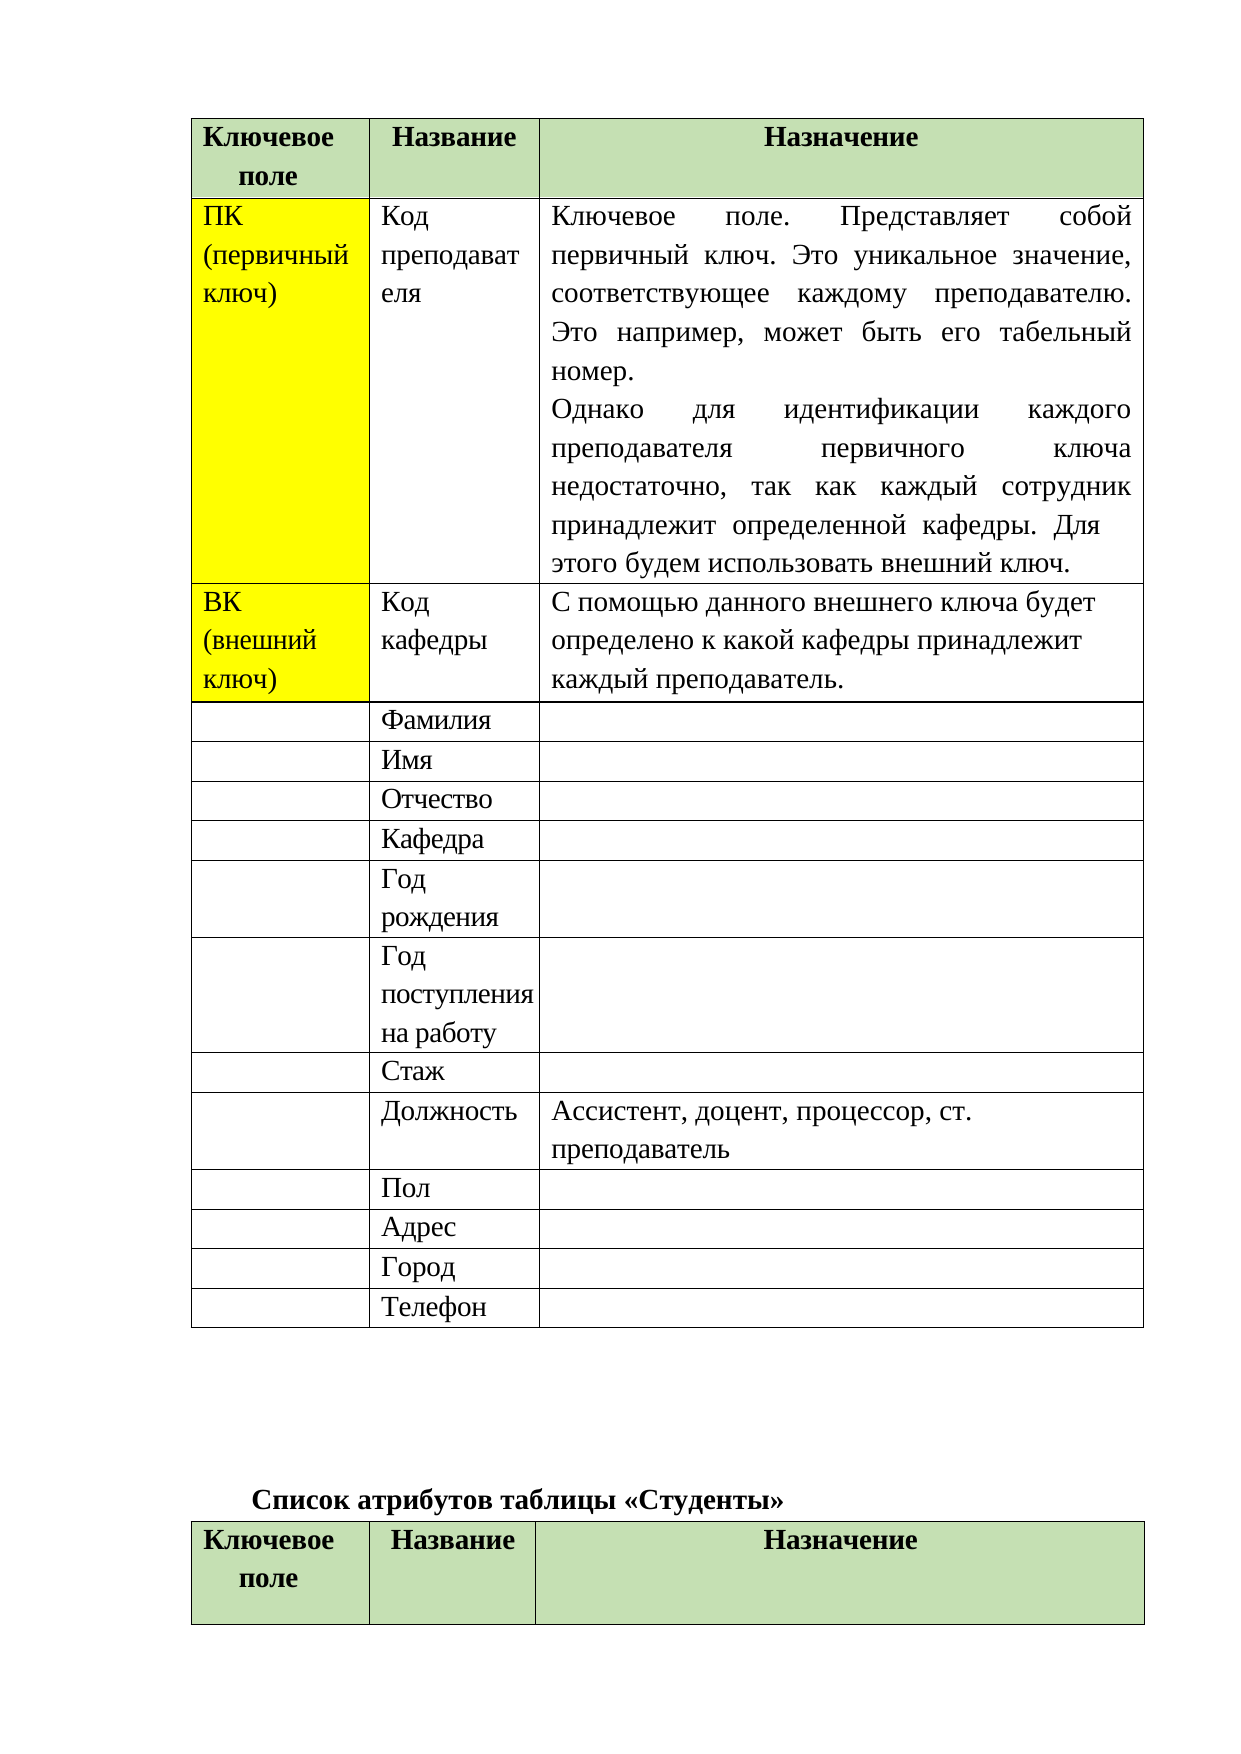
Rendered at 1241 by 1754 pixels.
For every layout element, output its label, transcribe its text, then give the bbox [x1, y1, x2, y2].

table_cell [192, 1289, 369, 1327]
table_cell Телефон [370, 1289, 539, 1327]
table_cell Фамилия [370, 703, 539, 741]
table_cell [192, 821, 369, 860]
table_header Назначение [540, 119, 1143, 197]
table_cell [540, 1249, 1143, 1288]
table_cell [192, 861, 369, 937]
table_cell Должность [370, 1093, 539, 1169]
table_cell [540, 703, 1143, 741]
table_cell [540, 861, 1143, 937]
table_header Ключевое поле [192, 119, 369, 197]
table_cell [192, 1170, 369, 1208]
table_cell Имя [370, 742, 539, 781]
table_cell [540, 1170, 1143, 1208]
table_cell [192, 703, 369, 741]
table_cell [540, 1289, 1143, 1327]
table_header Ключевое поле [192, 1522, 369, 1624]
table_header Название [370, 119, 539, 197]
table_cell Отчество [370, 782, 539, 820]
table_cell С помощью данного внешнего ключа будет определено к какой кафедры принадлежит каждый преподаватель. [540, 584, 1143, 701]
table_cell Город [370, 1249, 539, 1288]
table_cell ПК (первичный ключ) [192, 199, 369, 583]
table_cell Пол [370, 1170, 539, 1208]
table_cell Код преподавателя [370, 199, 539, 583]
table_cell [540, 821, 1143, 860]
table_header Название [370, 1522, 535, 1624]
table_cell Стаж [370, 1053, 539, 1092]
table_cell Год рождения [370, 861, 539, 937]
table_cell Ассистент, доцент, процессор, ст. преподаватель [540, 1093, 1143, 1169]
table_cell [192, 782, 369, 820]
table_cell [540, 1210, 1143, 1248]
table_cell [192, 742, 369, 781]
table_cell Код кафедры [370, 584, 539, 701]
table_header Назначение [536, 1522, 1144, 1624]
text Список атрибутов таблицы «Студенты» [177, 1482, 1152, 1516]
table_cell Ключевое поле. Представляет собой первичный ключ. Это уникальное значение, соответствующее каждому преподавателю. Это например, может быть его табельный номер. Однако для идентификации каждого преподавателя первичного ключа недостаточно, так как каждый сотрудник принадлежит определенной кафедры. Для этого будем использовать внешний ключ. [540, 199, 1143, 583]
table_cell Адрес [370, 1210, 539, 1248]
table_cell ВК (внешний ключ) [192, 584, 369, 701]
table_cell [192, 938, 369, 1052]
table_cell Кафедра [370, 821, 539, 860]
table_cell [192, 1210, 369, 1248]
table_cell [540, 1053, 1143, 1092]
table_cell [540, 782, 1143, 820]
table_cell [192, 1053, 369, 1092]
table_cell [540, 938, 1143, 1052]
table_cell [192, 1249, 369, 1288]
table_cell [192, 1093, 369, 1169]
table_cell Год поступления на работу [370, 938, 539, 1052]
table_cell [540, 742, 1143, 781]
